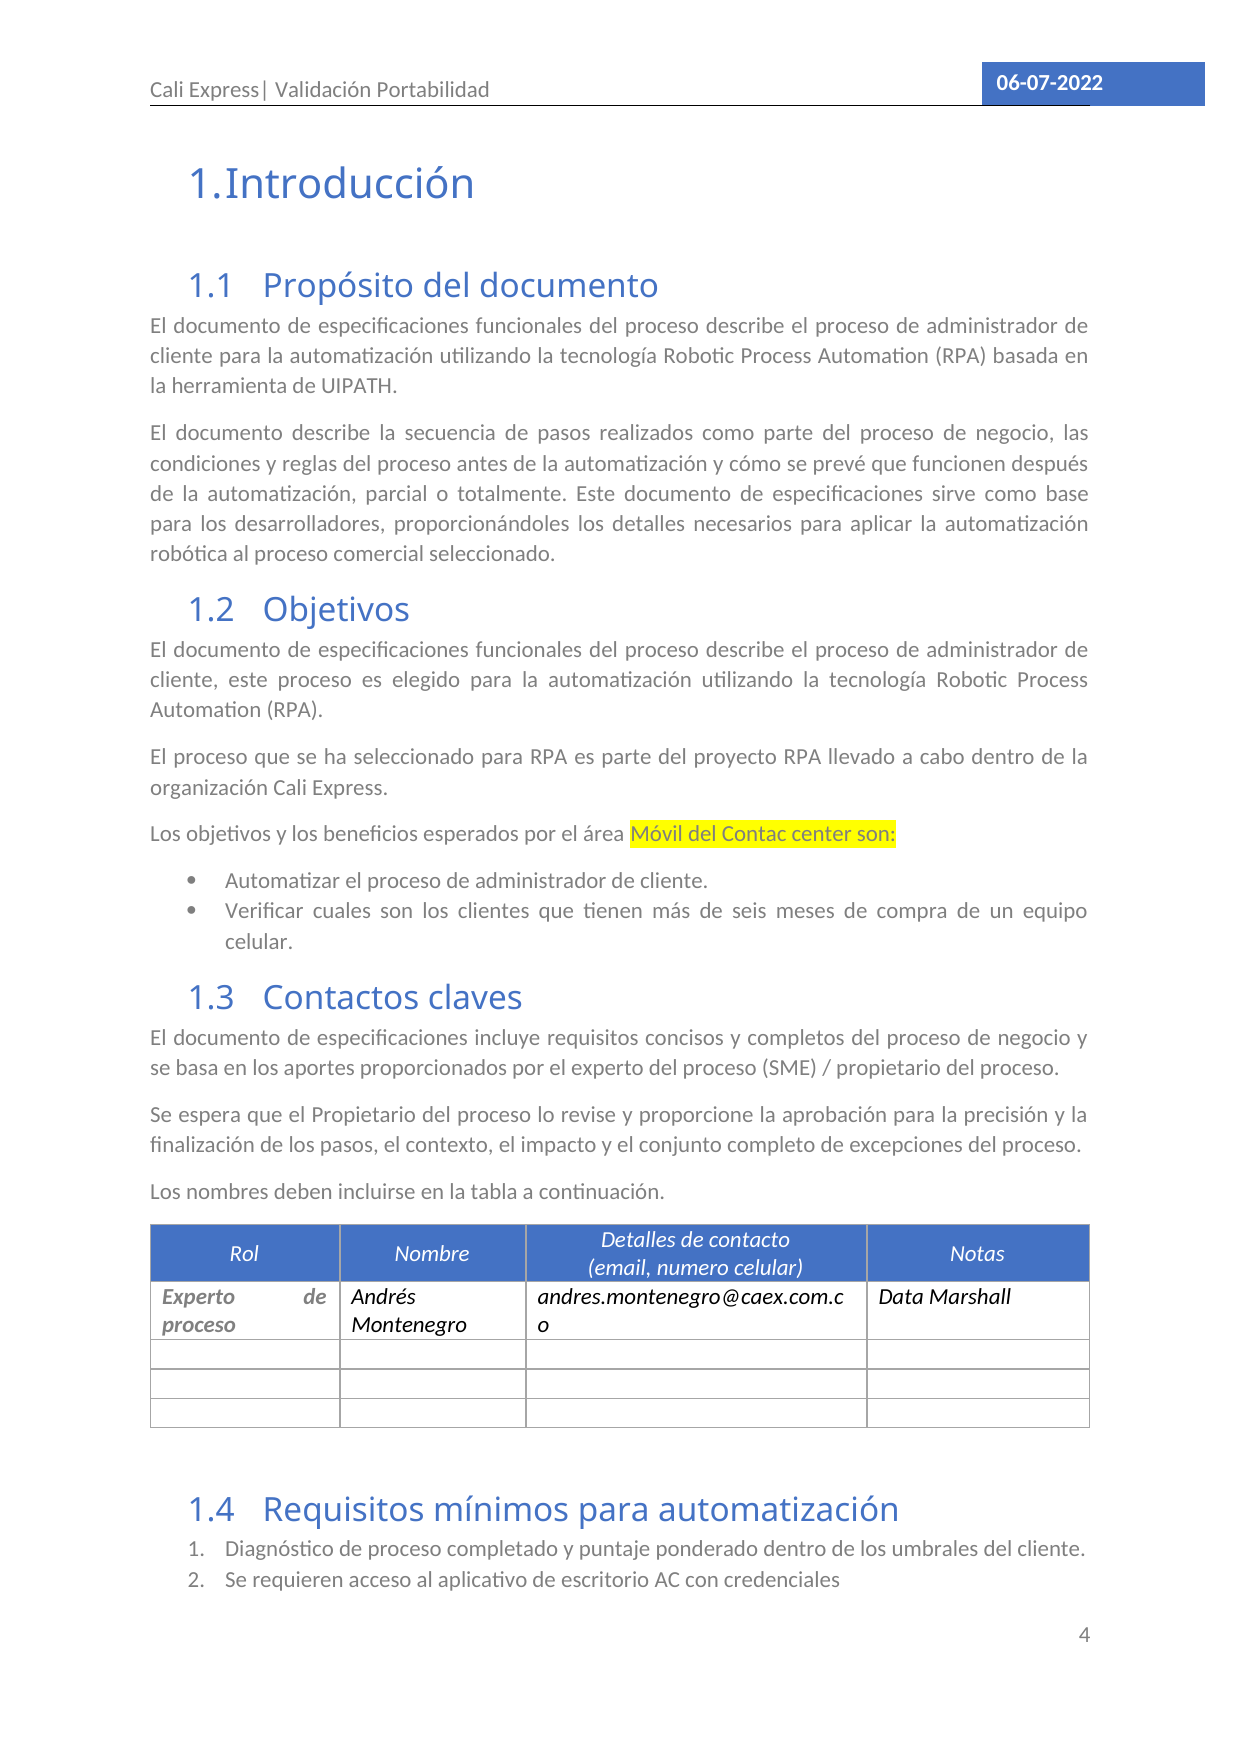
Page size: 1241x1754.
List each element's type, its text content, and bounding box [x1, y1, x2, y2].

table_header Notas [868, 1225, 1089, 1281]
text El documento describe la secuencia de pasos realizados como parte del proceso de negocio, las condiciones y reglas del proceso antes de la automatización y cómo se prevé que funcionen después de la automatización, parcial o totalmente. Este documento de especificaciones sirve como base para los desarrolladores, proporcionándoles los detalles necesarios para aplicar la automatización robótica al proceso comercial seleccionado. [150, 418, 1090, 567]
table_cell [151, 1399, 339, 1427]
table_cell [868, 1399, 1089, 1427]
table_cell andres.montenegro@caex.com.co [527, 1282, 866, 1338]
text El proceso que se ha seleccionado para RPA es parte del proyecto RPA llevado a cabo dentro de la organización Cali Express. [150, 742, 1090, 801]
text Se espera que el Propietario del proceso lo revise y proporcione la aprobación para la precisión y la finalización de los pasos, el contexto, el impacto y el conjunto completo de excepciones del proceso. [150, 1100, 1090, 1158]
subtitle Requisitos mínimos para automatización [187, 1486, 1090, 1531]
table_header Rol [151, 1225, 339, 1281]
subtitle Propósito del documento [187, 262, 1090, 308]
table_cell [341, 1370, 525, 1398]
text Los nombres deben incluirse en la tabla a continuación. [150, 1177, 1090, 1205]
text El documento de especificaciones funcionales del proceso describe el proceso de administrador de cliente, este proceso es elegido para la automatización utilizando la tecnología Robotic Process Automation (RPA). [150, 635, 1090, 724]
table_cell [341, 1399, 525, 1427]
text El documento de especificaciones incluye requisitos concisos y completos del proceso de negocio y se basa en los aportes proporcionados por el experto del proceso (SME) / propietario del proceso. [150, 1023, 1090, 1081]
text El documento de especificaciones funcionales del proceso describe el proceso de administrador de cliente para la automatización utilizando la tecnología Robotic Process Automation (RPA) basada en la herramienta de UIPATH. [150, 311, 1090, 400]
table_cell [527, 1340, 866, 1368]
list Se requieren acceso al aplicativo de escritorio AC con credenciales [187, 1565, 1090, 1593]
table_cell [151, 1340, 339, 1368]
table_cell Experto de proceso [151, 1282, 339, 1338]
table_cell [868, 1370, 1089, 1398]
table_cell Data Marshall [868, 1282, 1089, 1338]
subtitle Introducción [187, 154, 1090, 211]
list Verificar cuales son los clientes que tienen más de seis meses de compra de un equipo celular. [187, 897, 1090, 955]
list Diagnóstico de proceso completado y puntaje ponderado dentro de los umbrales del cliente. [187, 1534, 1090, 1562]
subtitle Contactos claves [187, 974, 1090, 1019]
table_header Nombre [341, 1225, 525, 1281]
table_cell [341, 1340, 525, 1368]
list Automatizar el proceso de administrador de cliente. [187, 866, 1090, 894]
table_cell Andrés Montenegro [341, 1282, 525, 1338]
table_cell [527, 1399, 866, 1427]
table_cell [151, 1370, 339, 1398]
text Los objetivos y los beneficios esperados por el área Móvil del Contac center son: [150, 819, 1090, 848]
table_cell [527, 1370, 866, 1398]
table_header Detalles de contacto (email, numero celular) [527, 1225, 866, 1281]
table_cell [868, 1340, 1089, 1368]
subtitle Objetivos [187, 586, 1090, 632]
